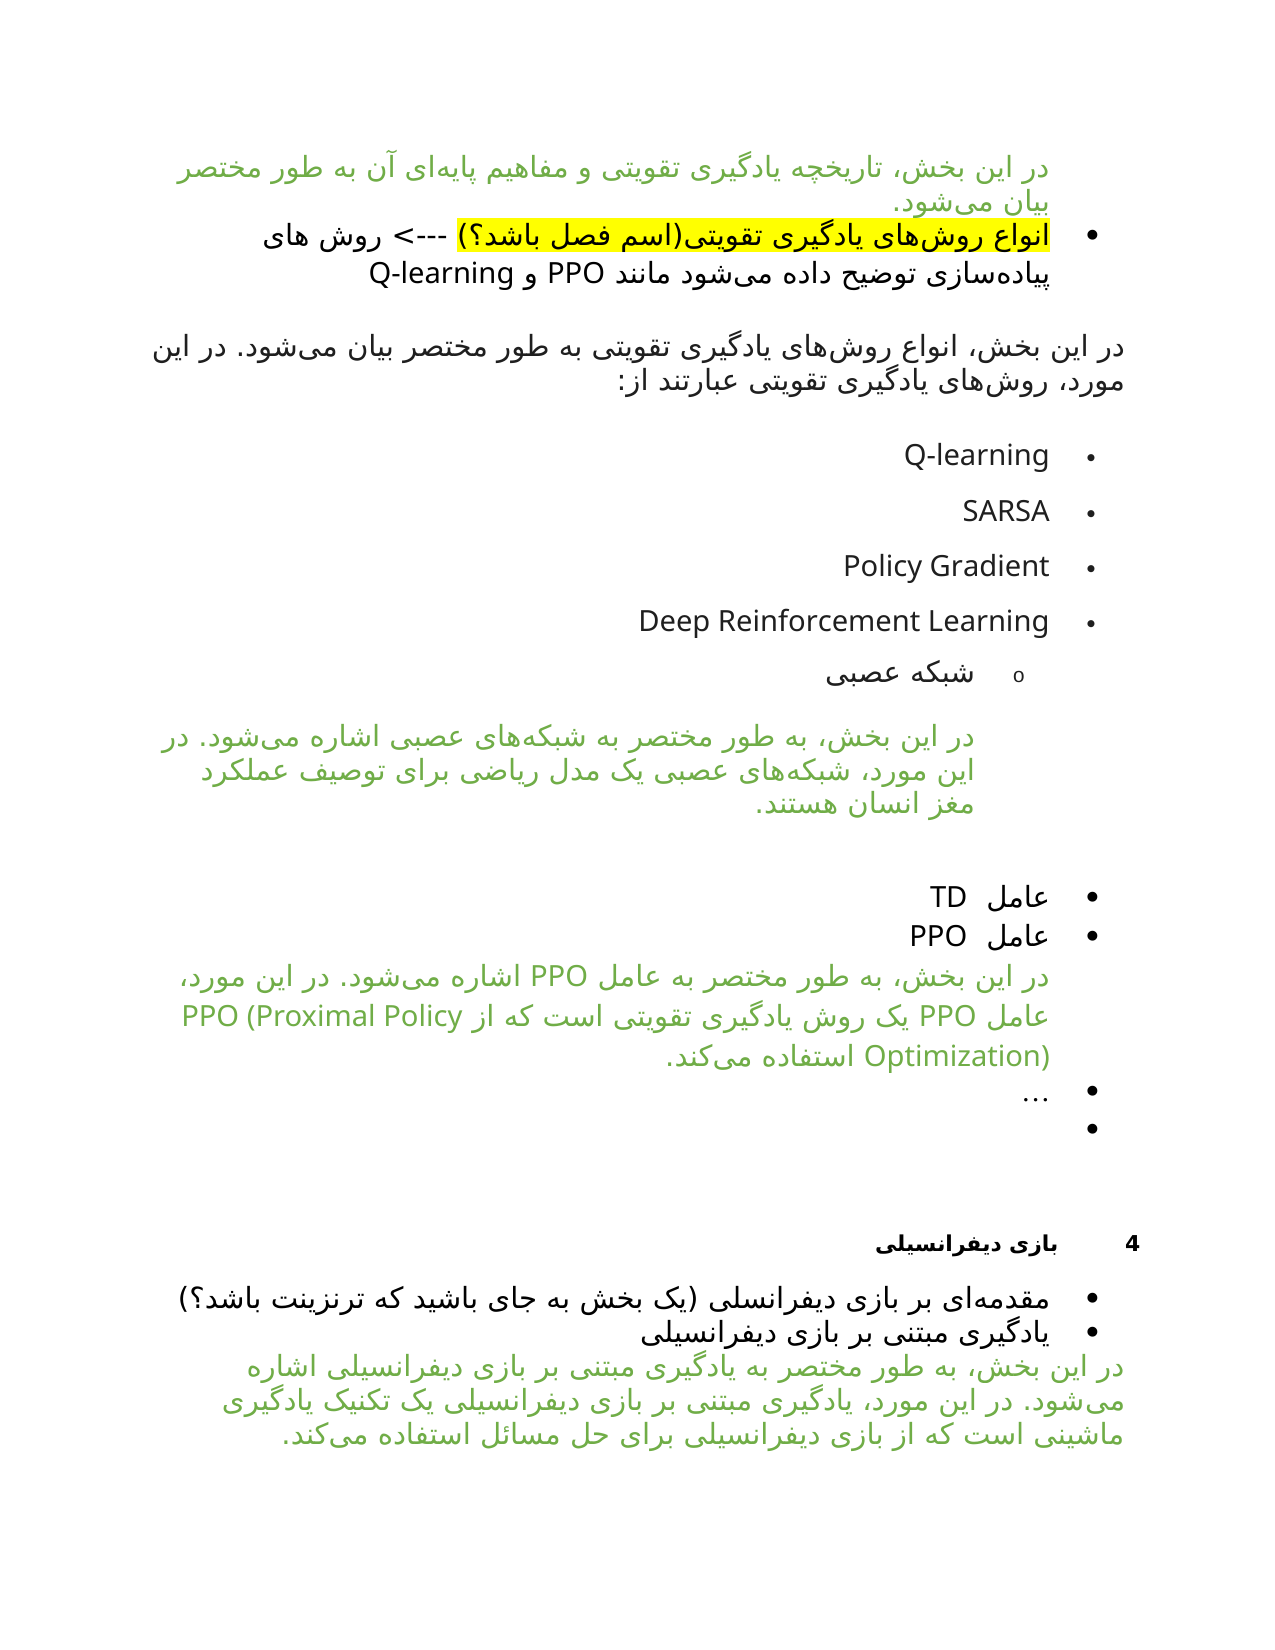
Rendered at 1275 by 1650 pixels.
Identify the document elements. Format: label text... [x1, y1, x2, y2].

text در این بخش، انواع روش‌های یادگیری تقویتی به طور مختصر بیان می‌شود. در این مورد، روش‌های یادگیری تقویتی عبارتند از: [150, 329, 1125, 397]
list عامل TD [150, 876, 1087, 916]
text در این بخش، به طور مختصر به شبکه‌های عصبی اشاره می‌شود. در این مورد، شبکه‌های عصبی یک مدل ریاضی برای توصیف عملکرد مغز انسان هستند. [150, 719, 755, 821]
list در این بخش، به طور مختصر به عامل PPO اشاره می‌شود. در این مورد، عامل PPO یک روش یادگیری تقویتی است که از PPO (Proximal Policy Optimization) استفاده می‌کند. [150, 955, 1050, 1074]
text در این بخش، به طور مختصر به یادگیری مبتنی بر بازی دیفرانسیلی اشاره می‌شود. در این مورد، یادگیری مبتنی بر بازی دیفرانسیلی یک تکنیک یادگیری ماشینی است که از بازی دیفرانسیلی برای حل مسائل استفاده می‌کند. [150, 1349, 281, 1451]
list SARSA [150, 490, 1087, 529]
list در این بخش، تاریخچه یادگیری تقویتی و مفاهیم پایه‌ای آن به طور مختصر بیان می‌شود. [150, 150, 892, 218]
list Policy Gradient [150, 545, 1087, 585]
list یادگیری مبتنی بر بازی دیفرانسیلی [150, 1315, 1087, 1349]
list شبکه عصبی [150, 656, 1012, 690]
list … [150, 1074, 1087, 1108]
subtitle بازی دیفرانسیلی [150, 1225, 1125, 1256]
list Q-learning [150, 434, 1087, 474]
list انواع روش‌های یادگیری تقویتی(اسم فصل باشد؟) ---> روش های پیاده‌سازی توضیح داده می‌شود مانند PPO و Q-learning [150, 218, 1087, 292]
list مقدمه‌ای بر بازی دیفرانسلی (یک بخش به جای باشید که ترنزینت باشد؟) [150, 1281, 1087, 1315]
list عامل PPO [150, 916, 1087, 955]
list Deep Reinforcement Learning [150, 600, 1087, 640]
